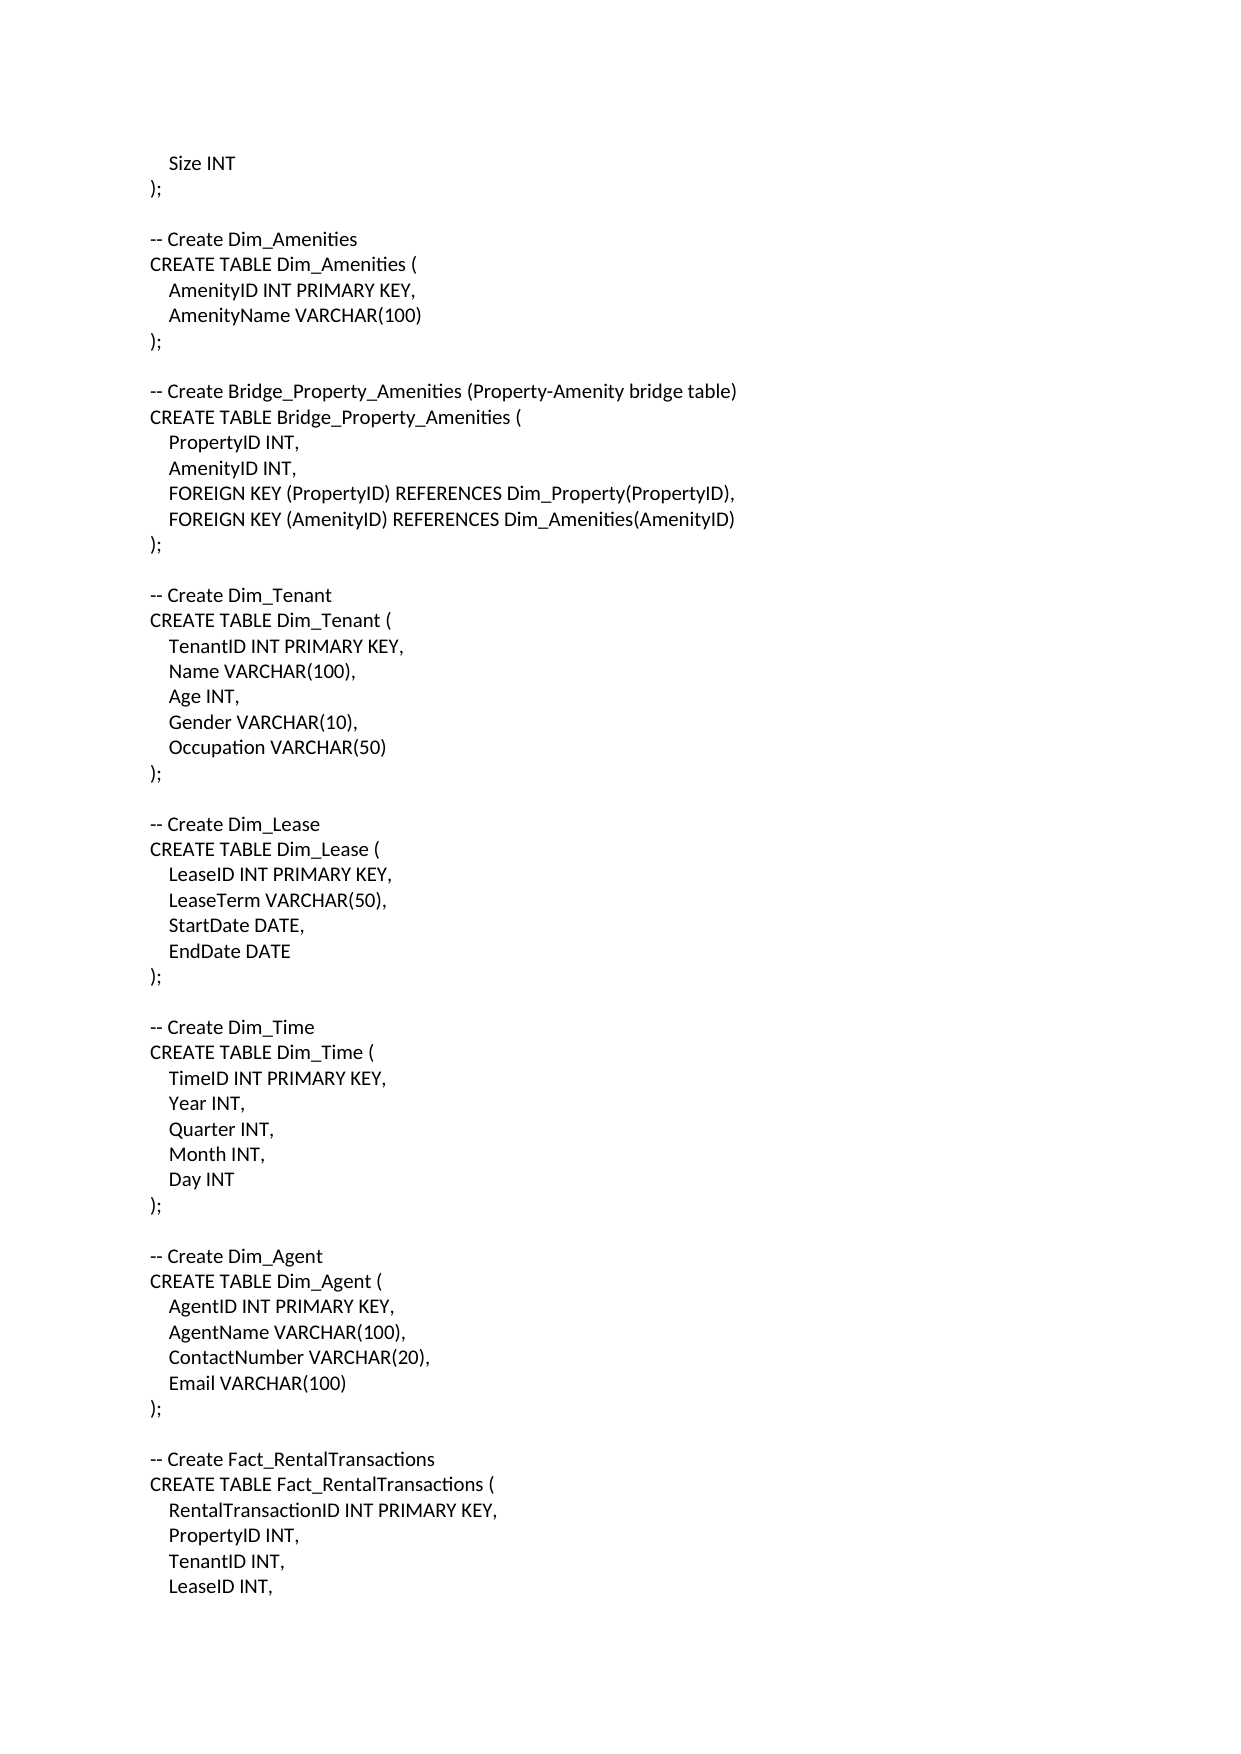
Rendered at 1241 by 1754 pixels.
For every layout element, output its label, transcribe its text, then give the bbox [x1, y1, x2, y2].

text LeaseTerm VARCHAR(50), [150, 887, 1090, 912]
text ); [150, 531, 1090, 557]
text LeaseID INT PRIMARY KEY, [150, 862, 1090, 887]
text Month INT, [150, 1141, 1090, 1167]
text ); [150, 1395, 1090, 1421]
text Day INT [150, 1167, 1090, 1192]
text PropertyID INT, [150, 429, 1090, 455]
text Quarter INT, [150, 1116, 1090, 1141]
text Year INT, [150, 1090, 1090, 1116]
text CREATE TABLE Dim_Agent ( [150, 1268, 1090, 1294]
text TenantID INT PRIMARY KEY, [150, 633, 1090, 658]
text StartDate DATE, [150, 912, 1090, 938]
text -- Create Fact_RentalTransactions [150, 1446, 1090, 1472]
text EndDate DATE [150, 938, 1090, 963]
text -- Create Bridge_Property_Amenities (Property-Amenity bridge table) [150, 379, 1090, 404]
text PropertyID INT, [150, 1522, 1090, 1548]
text Gender VARCHAR(10), [150, 709, 1090, 734]
text TimeID INT PRIMARY KEY, [150, 1065, 1090, 1090]
text Age INT, [150, 684, 1090, 709]
text RentalTransactionID INT PRIMARY KEY, [150, 1497, 1090, 1522]
text Size INT [150, 150, 1090, 175]
text FOREIGN KEY (PropertyID) REFERENCES Dim_Property(PropertyID), [150, 480, 1090, 506]
text CREATE TABLE Dim_Tenant ( [150, 607, 1090, 633]
text CREATE TABLE Bridge_Property_Amenities ( [150, 404, 1090, 429]
text -- Create Dim_Amenities [150, 226, 1090, 252]
text LeaseID INT, [150, 1573, 1090, 1599]
text CREATE TABLE Dim_Amenities ( [150, 252, 1090, 277]
text Name VARCHAR(100), [150, 658, 1090, 684]
text CREATE TABLE Dim_Lease ( [150, 836, 1090, 862]
text AgentName VARCHAR(100), [150, 1319, 1090, 1344]
text Email VARCHAR(100) [150, 1370, 1090, 1395]
text ); [150, 175, 1090, 201]
text CREATE TABLE Fact_RentalTransactions ( [150, 1472, 1090, 1497]
text -- Create Dim_Lease [150, 811, 1090, 836]
text ); [150, 1192, 1090, 1217]
text CREATE TABLE Dim_Time ( [150, 1039, 1090, 1065]
text AmenityID INT, [150, 455, 1090, 480]
text -- Create Dim_Tenant [150, 582, 1090, 607]
text FOREIGN KEY (AmenityID) REFERENCES Dim_Amenities(AmenityID) [150, 506, 1090, 531]
text AmenityName VARCHAR(100) [150, 302, 1090, 328]
text TenantID INT, [150, 1548, 1090, 1573]
text -- Create Dim_Agent [150, 1243, 1090, 1268]
text ); [150, 328, 1090, 353]
text AgentID INT PRIMARY KEY, [150, 1294, 1090, 1319]
text Occupation VARCHAR(50) [150, 734, 1090, 760]
text AmenityID INT PRIMARY KEY, [150, 277, 1090, 302]
text ); [150, 963, 1090, 989]
text ContactNumber VARCHAR(20), [150, 1344, 1090, 1370]
text ); [150, 760, 1090, 785]
text -- Create Dim_Time [150, 1014, 1090, 1039]
